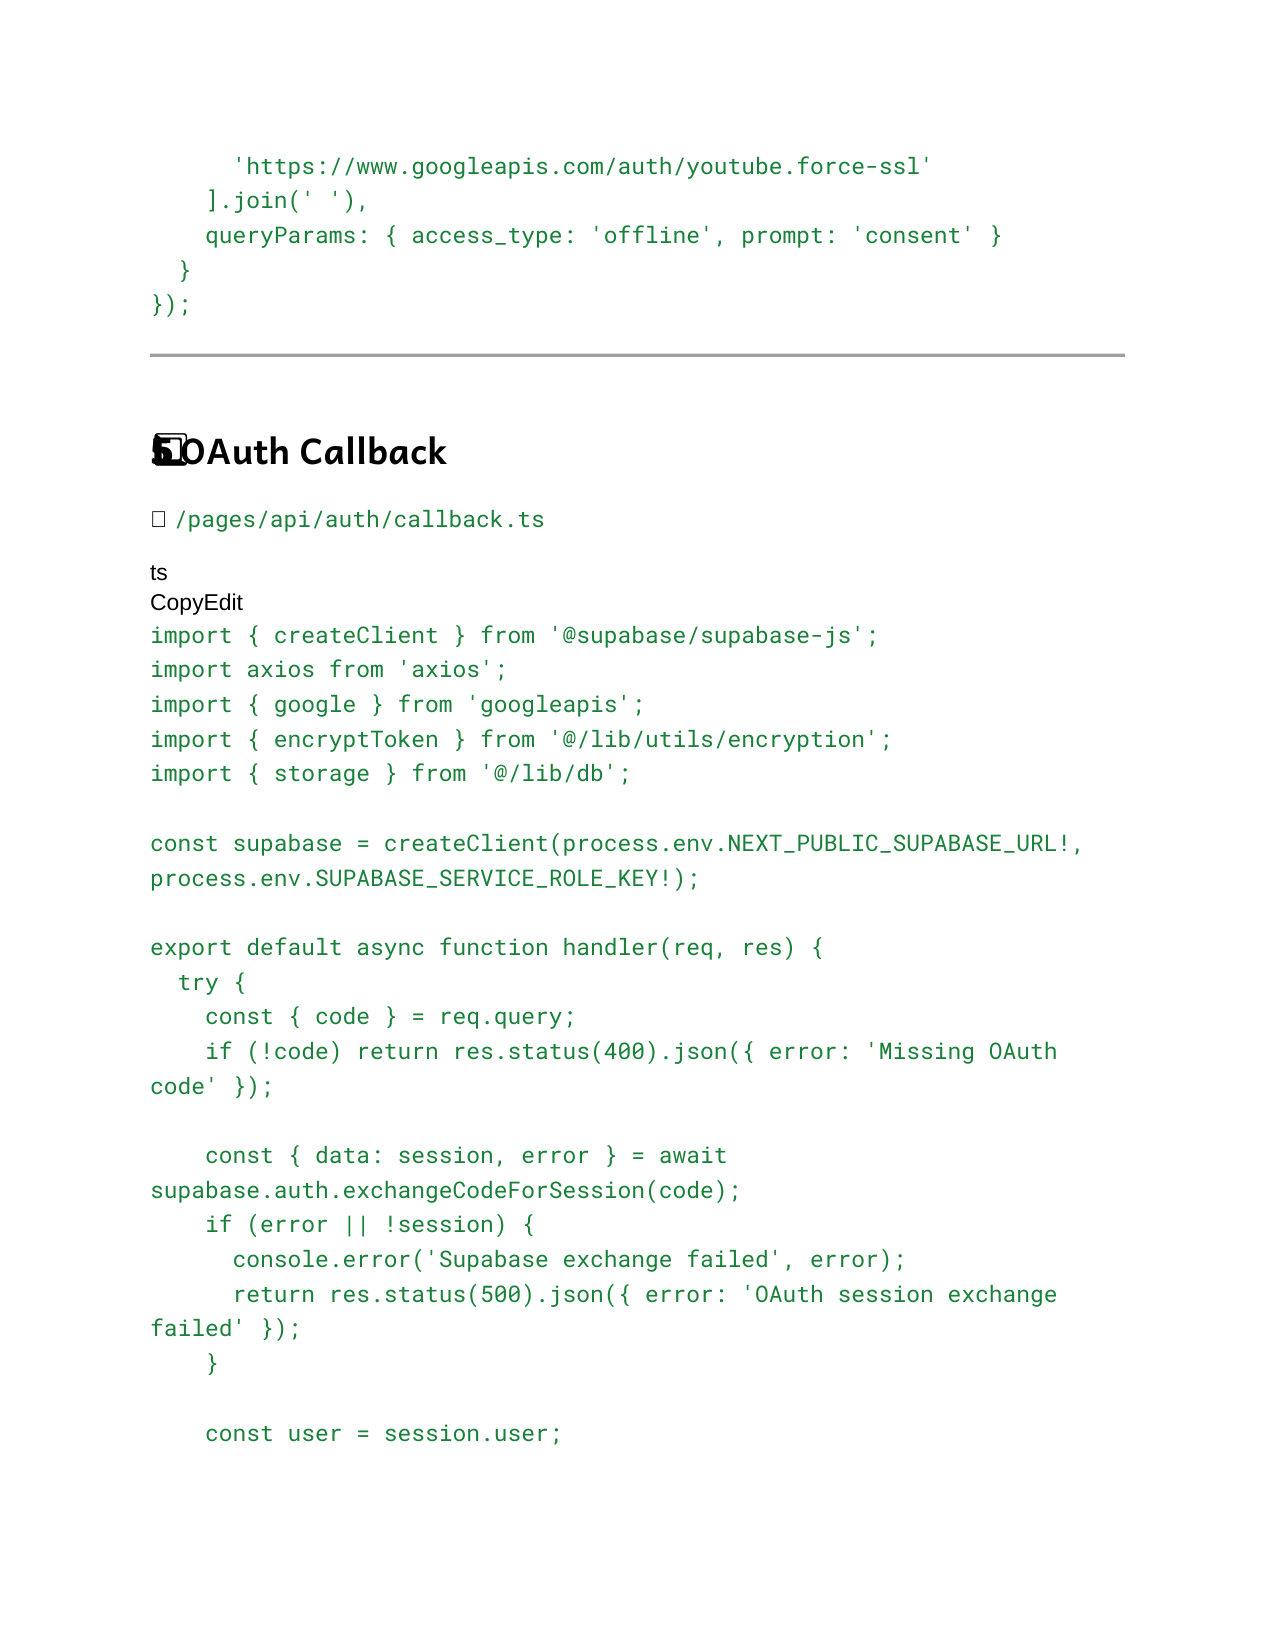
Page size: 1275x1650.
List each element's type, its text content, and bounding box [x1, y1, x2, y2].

text 'https://www.googleapis.com/auth/youtube.force-ssl' [150, 150, 1125, 180]
text queryParams: { access_type: 'offline', prompt: 'consent' } [150, 219, 1125, 249]
text import { encryptToken } from '@/lib/utils/encryption'; [150, 723, 1125, 753]
text const { data: session, error } = await supabase.auth.exchangeCodeForSession(code); [150, 1139, 1125, 1204]
text export default async function handler(req, res) { [150, 931, 1125, 961]
text }); [150, 289, 1125, 319]
text } [150, 1347, 1125, 1378]
text ts [150, 559, 1125, 585]
text if (!code) return res.status(400).json({ error: 'Missing OAuth code' }); [150, 1035, 1125, 1100]
text ].join(' '), [150, 185, 1125, 215]
text import { storage } from '@/lib/db'; [150, 758, 1125, 788]
text const { code } = req.query; [150, 1001, 1125, 1031]
text CopyEdit [150, 589, 1125, 615]
text try { [150, 966, 1125, 996]
text 📄 /pages/api/auth/callback.ts [150, 503, 1125, 534]
text import axios from 'axios'; [150, 654, 1125, 684]
text import { google } from 'googleapis'; [150, 688, 1125, 719]
text const supabase = createClient(process.env.NEXT_PUBLIC_SUPABASE_URL!, process.env.SUPABASE_SERVICE_ROLE_KEY!); [150, 827, 1125, 892]
text import { createClient } from '@supabase/supabase-js'; [150, 619, 1125, 649]
text if (error || !session) { [150, 1209, 1125, 1239]
text console.error('Supabase exchange failed', error); [150, 1243, 1125, 1274]
text return res.status(500).json({ error: 'OAuth session exchange failed' }); [150, 1278, 1125, 1343]
subtitle 5️⃣ OAuth Callback [150, 421, 1125, 478]
text } [150, 254, 1125, 284]
text const user = session.user; [150, 1417, 1125, 1447]
